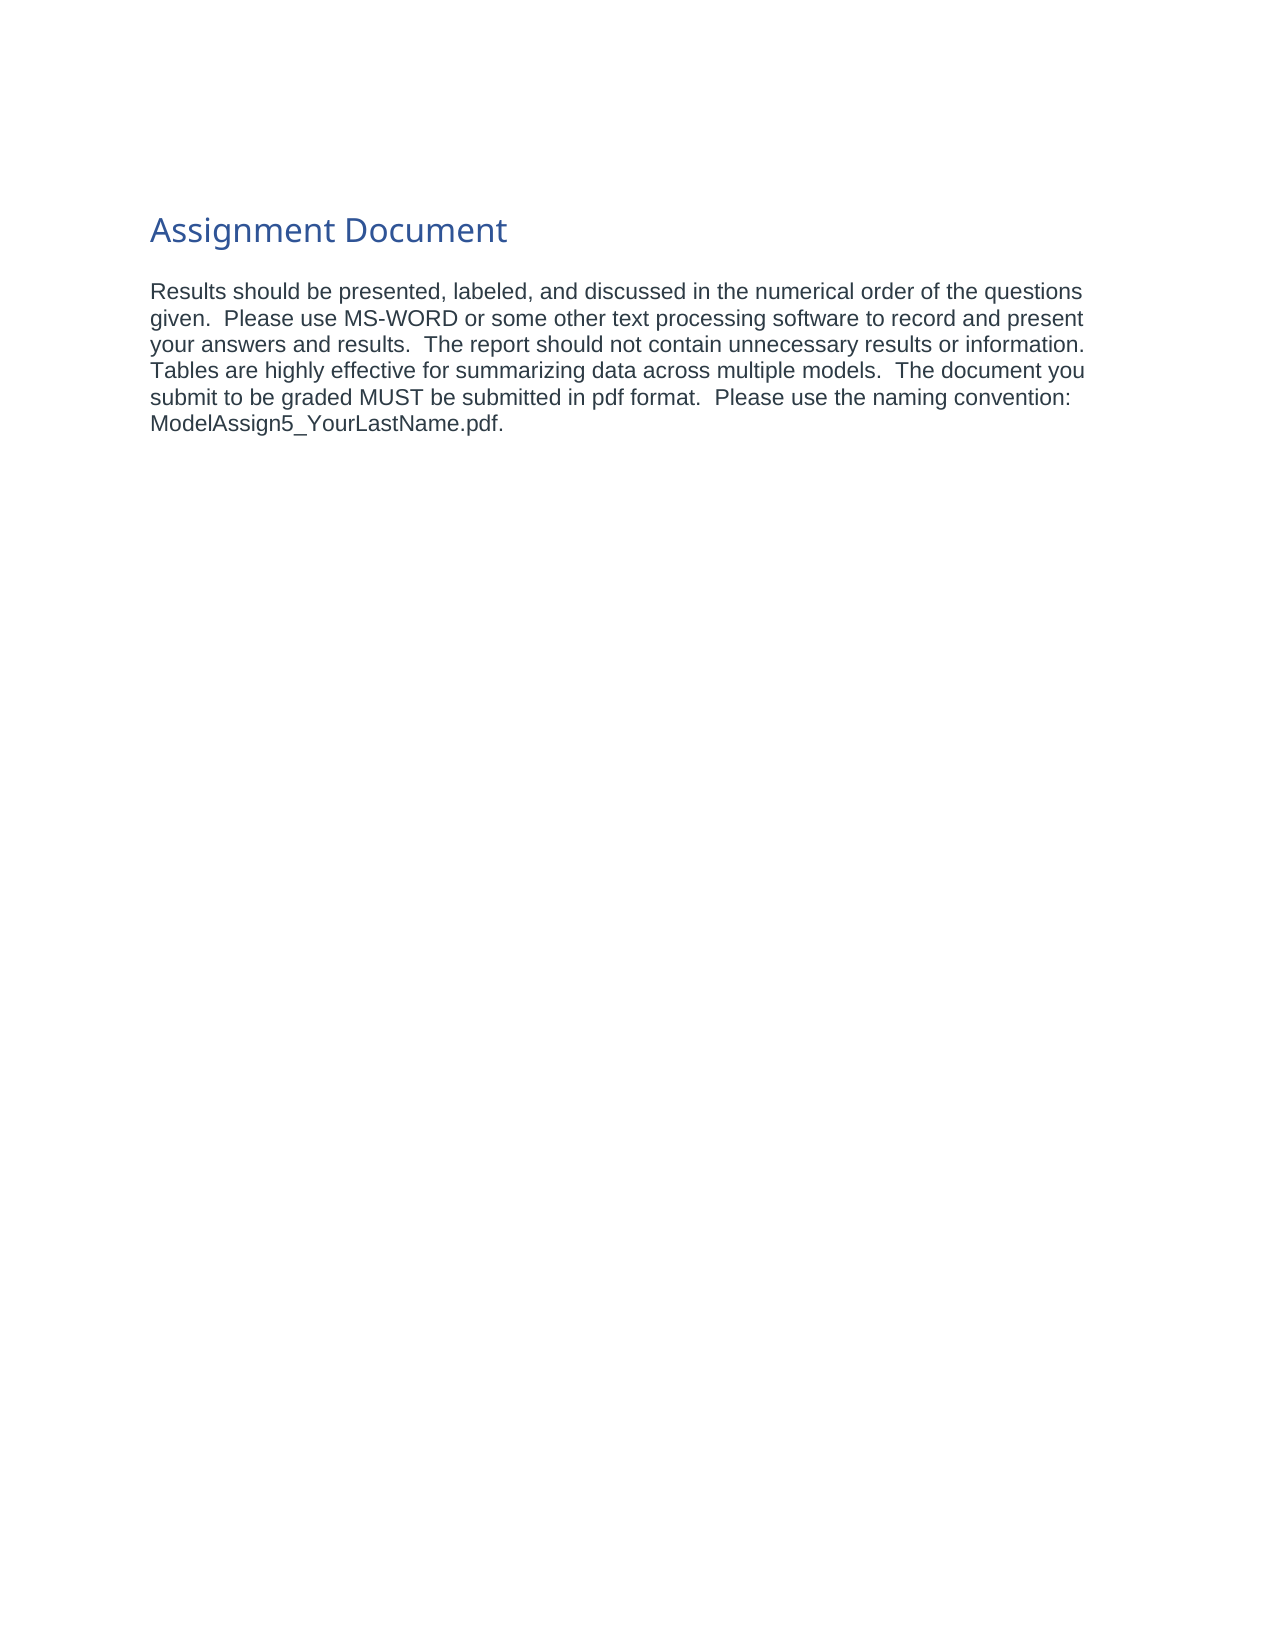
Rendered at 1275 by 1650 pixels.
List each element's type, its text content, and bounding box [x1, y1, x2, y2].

subtitle Assignment Document [150, 207, 1125, 253]
text Results should be presented, labeled, and discussed in the numerical order of the questions given. Please use MS-WORD or some other text processing software to record and present your answers and results. The report should not contain unnecessary results or information. Tables are highly effective for summarizing data across multiple models. The document you submit to be graded MUST be submitted in pdf format. Please use the naming convention: ModelAssign5_YourLastName.pdf. [150, 278, 1125, 436]
